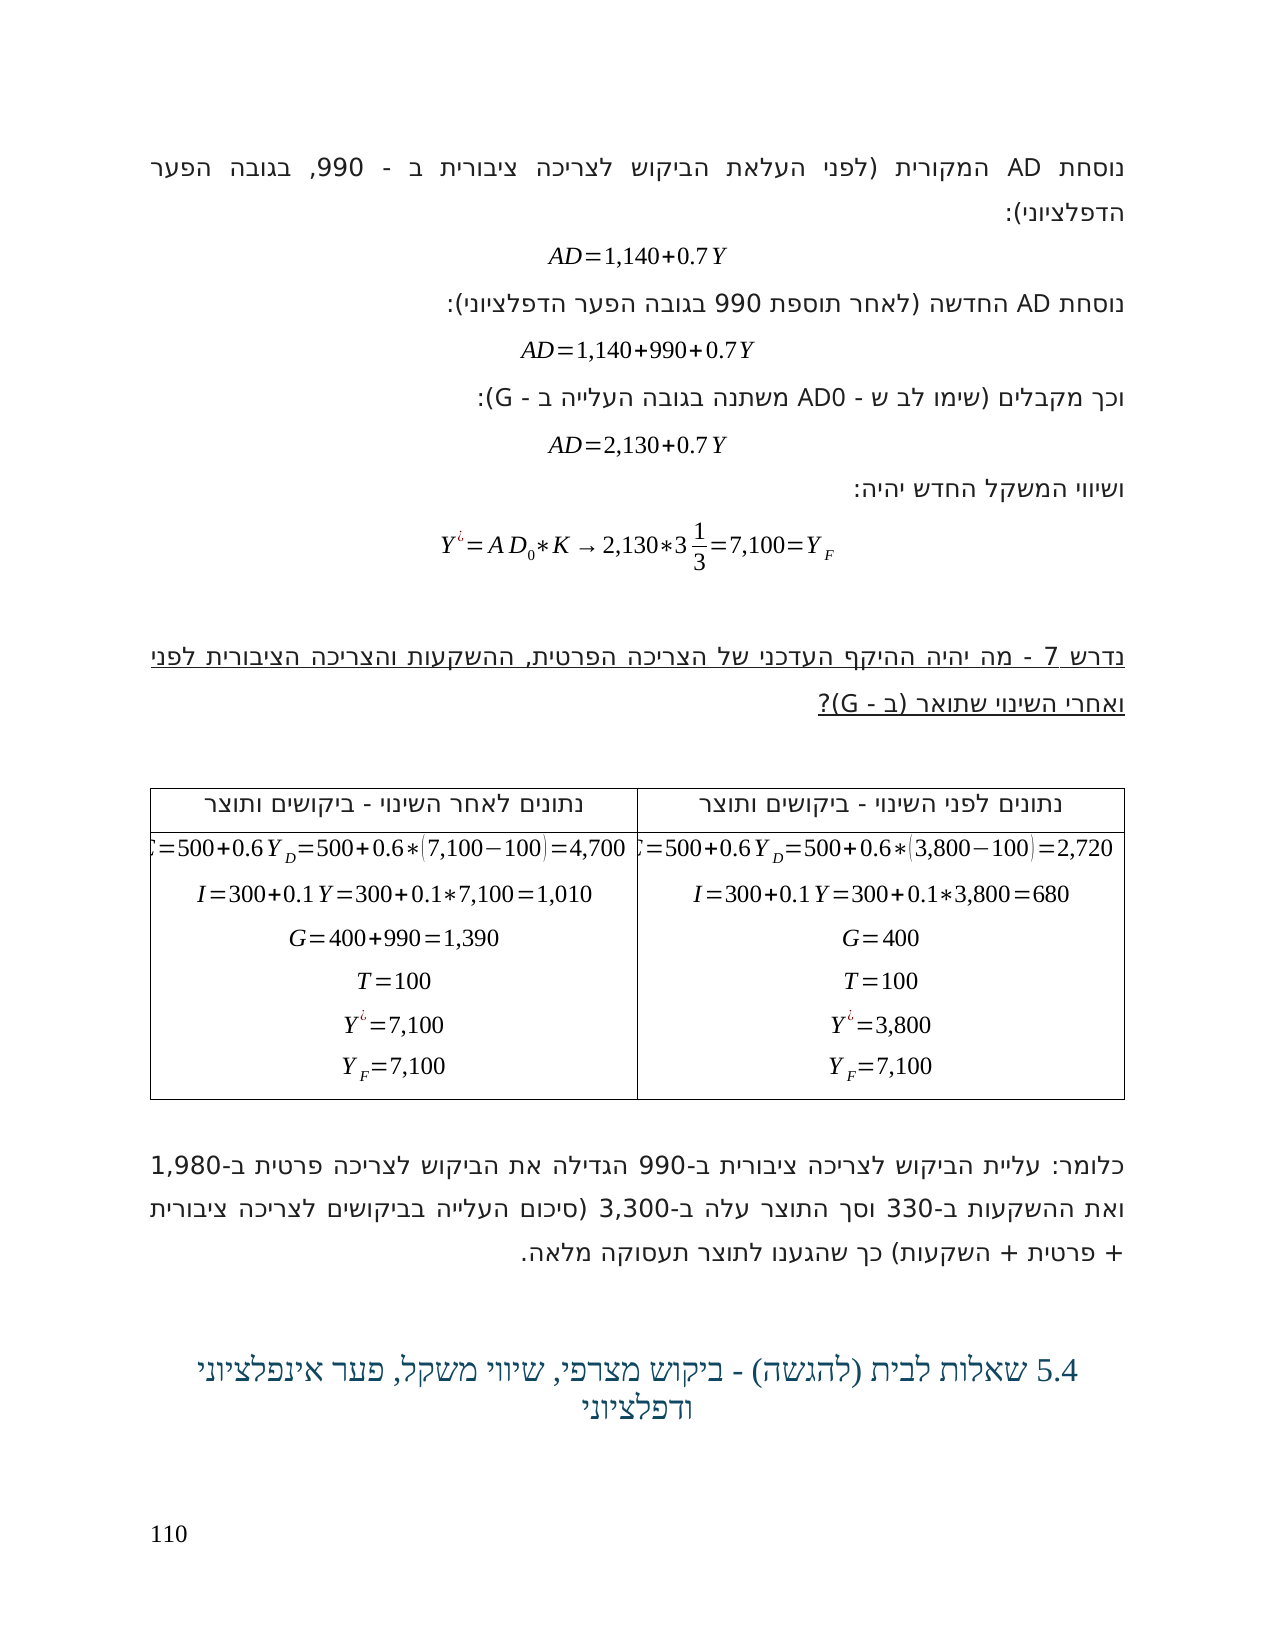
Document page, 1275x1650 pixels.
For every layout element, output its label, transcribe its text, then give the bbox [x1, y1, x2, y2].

text נוסחת AD החדשה (לאחר תוספת 990 בגובה הפער הדפלציוני): [150, 286, 1125, 319]
text נדרש 7 - מה יהיה ההיקף העדכני של הצריכה הפרטית, ההשקעות והצריכה הציבורית לפני ואחרי השינוי שתואר (ב - G)? [150, 642, 1125, 667]
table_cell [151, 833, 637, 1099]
text ושיווי המשקל החדש יהיה: [150, 474, 1125, 503]
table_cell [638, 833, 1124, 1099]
subtitle 5.4 שאלות לבית (להגשה) - ביקוש מצרפי, שיווי משקל, פער אינפלציוני ודפלציוני [150, 1350, 1125, 1426]
text וכך מקבלים (שימו לב ש - AD0 משתנה בגובה העלייה ב - G): [150, 380, 1125, 414]
text כלומר: עליית הביקוש לצריכה ציבורית ב-990 הגדילה את הביקוש לצריכה פרטית ב-1,980 ואת ההשקעות ב-330 וסך התוצר עלה ב-3,300 (סיכום העלייה בביקושים לצריכה ציבורית + פרטית + השקעות) כך שהגענו לתוצר תעסוקה מלאה. [150, 1151, 1125, 1267]
text נדרש 7 - מה יהיה ההיקף העדכני של הצריכה הפרטית, ההשקעות והצריכה הציבורית לפני ואחרי השינוי שתואר (ב - G)? [150, 668, 1125, 720]
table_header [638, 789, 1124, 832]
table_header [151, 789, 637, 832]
text נוסחת AD המקורית (לפני העלאת הביקוש לצריכה ציבורית ב - 990, בגובה הפער הדפלציוני): [150, 150, 1125, 228]
